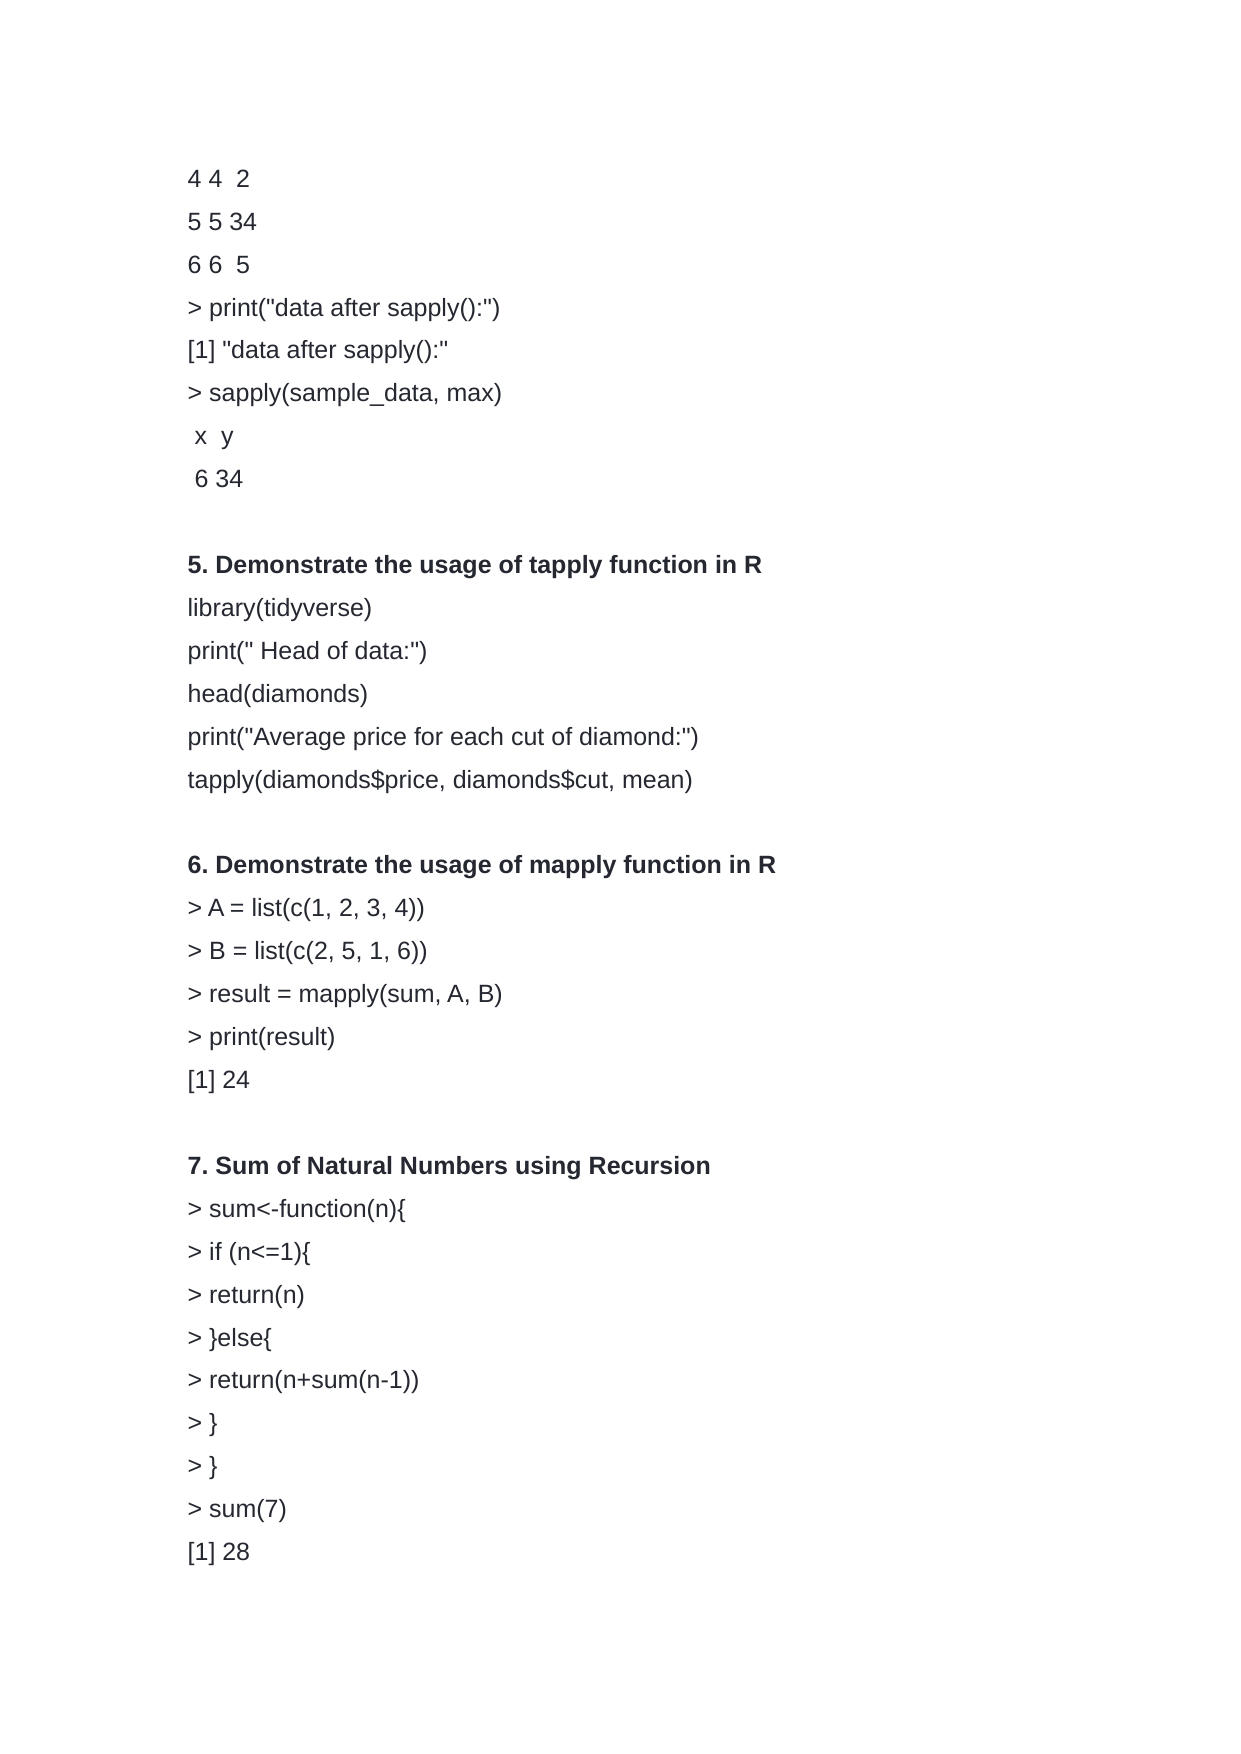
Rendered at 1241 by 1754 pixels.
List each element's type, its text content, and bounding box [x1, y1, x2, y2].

text 6 6 5 [187, 248, 1053, 280]
text [1] 28 [187, 1535, 1053, 1568]
text print(" Head of data:") [187, 634, 1053, 667]
text > } [187, 1407, 1053, 1439]
text 7. Sum of Natural Numbers using Recursion [187, 1149, 1053, 1182]
text > return(n) [187, 1278, 1053, 1310]
text > result = mapply(sum, A, B) [187, 977, 1053, 1010]
text [1] "data after sapply():" [187, 334, 1053, 366]
text 6. Demonstrate the usage of mapply function in R [187, 849, 1053, 881]
text x y [187, 419, 1053, 452]
text > B = list(c(2, 5, 1, 6)) [187, 934, 1053, 967]
text 6 34 [187, 462, 1053, 495]
text > sum<-function(n){ [187, 1192, 1053, 1224]
text [1] 24 [187, 1063, 1053, 1096]
text print("Average price for each cut of diamond:") [187, 720, 1053, 752]
text > A = list(c(1, 2, 3, 4)) [187, 892, 1053, 924]
text > sum(7) [187, 1492, 1053, 1525]
text head(diamonds) [187, 677, 1053, 709]
text 5 5 34 [187, 205, 1053, 237]
text 5. Demonstrate the usage of tapply function in R [187, 548, 1053, 581]
text > sapply(sample_data, max) [187, 377, 1053, 409]
text > print(result) [187, 1020, 1053, 1053]
text 4 4 2 [187, 162, 1053, 194]
text tapply(diamonds$price, diamonds$cut, mean) [187, 763, 1053, 795]
text > }else{ [187, 1321, 1053, 1353]
text library(tidyverse) [187, 591, 1053, 624]
text > if (n<=1){ [187, 1235, 1053, 1267]
text > print("data after sapply():") [187, 291, 1053, 323]
text > } [187, 1449, 1053, 1482]
text > return(n+sum(n-1)) [187, 1364, 1053, 1396]
